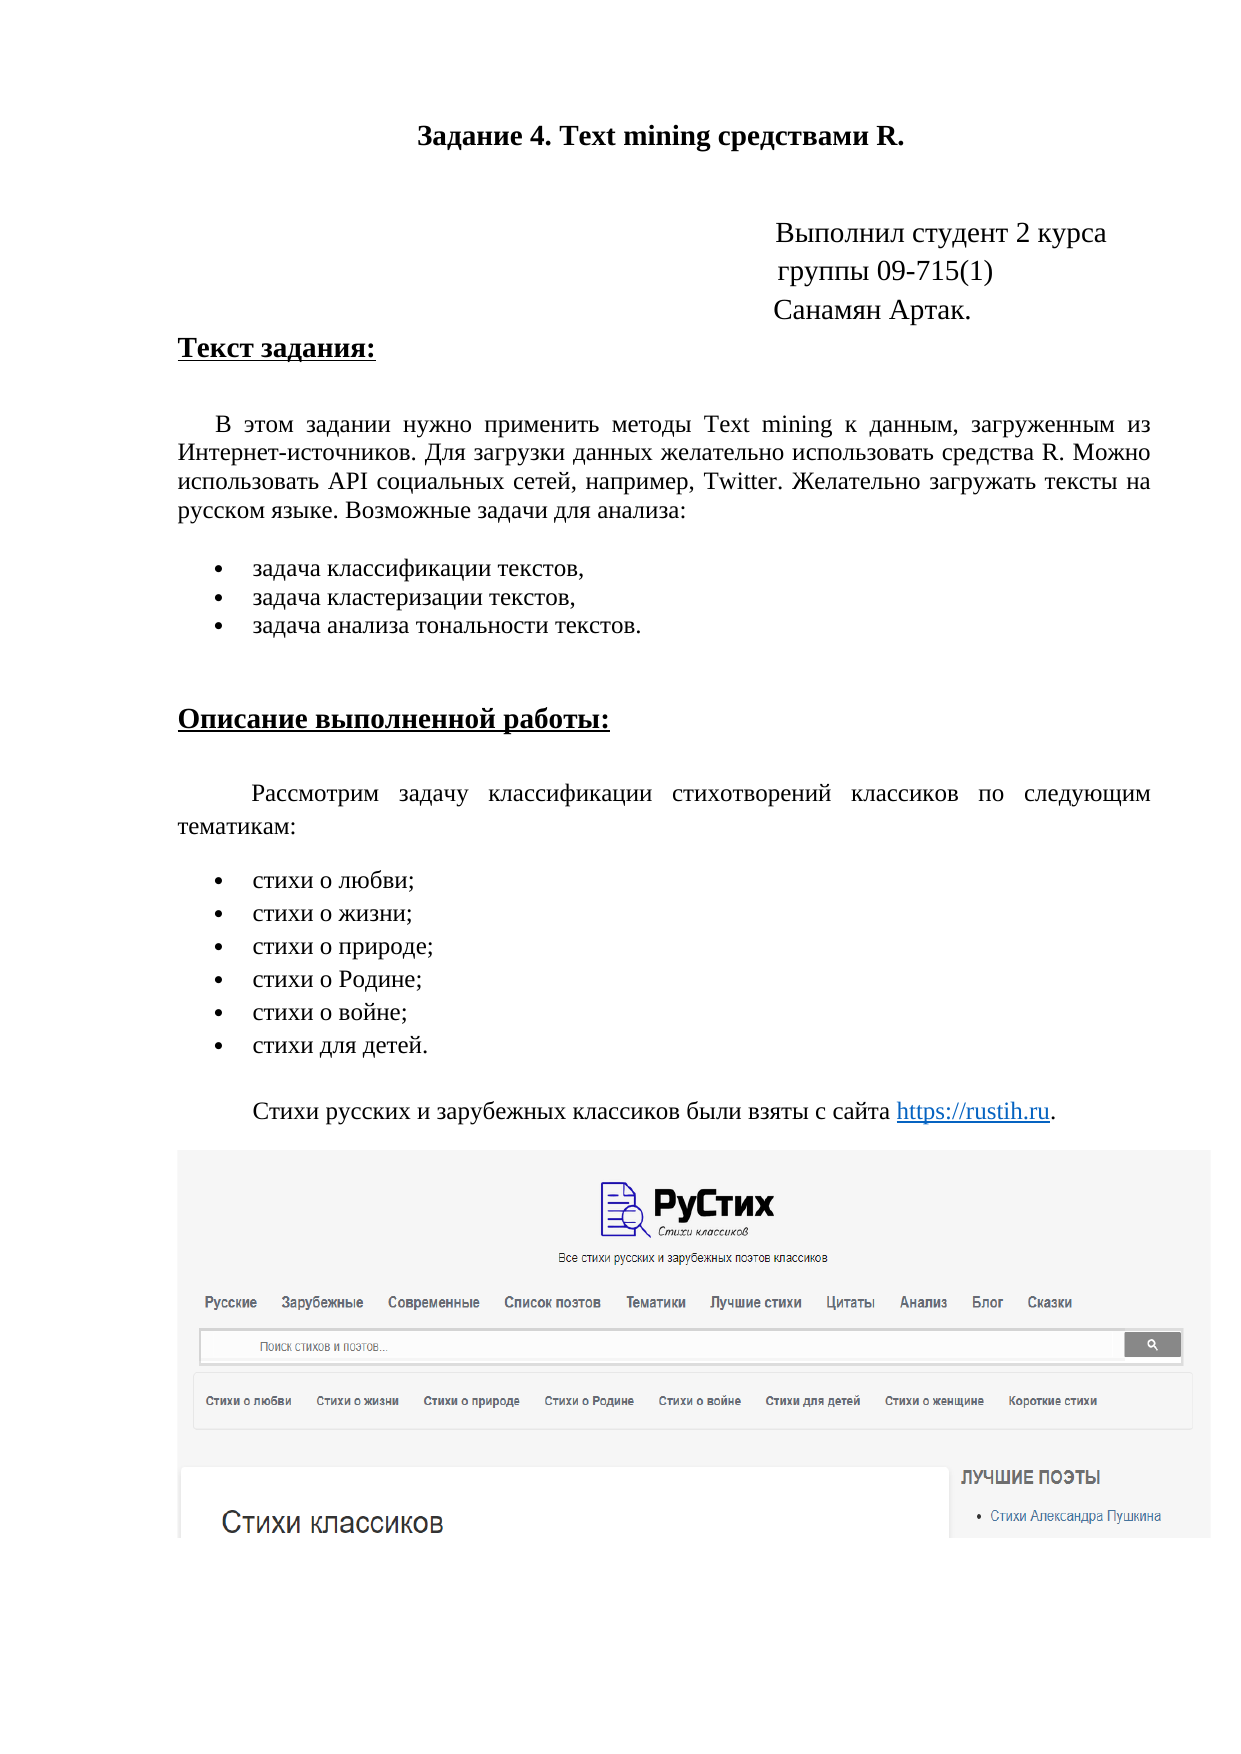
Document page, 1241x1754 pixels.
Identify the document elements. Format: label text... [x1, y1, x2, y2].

text Задание 4. Text mining средствами R. [177, 118, 1152, 152]
picture [177, 1150, 1211, 1538]
list задача кластеризации текстов, [215, 582, 1152, 610]
list стихи о Родине; [215, 964, 1152, 993]
list стихи о войне; [215, 997, 1152, 1026]
text Рассмотрим задачу классификации стихотворений классиков по следующим тематикам: [177, 778, 1152, 840]
list задача анализа тональности текстов. [215, 610, 1152, 639]
text Выполнил студент 2 курса [627, 215, 1152, 248]
list стихи о любви; [215, 865, 1152, 894]
list стихи для детей. [215, 1030, 1152, 1059]
text группы 09-715(1) [252, 253, 1152, 287]
text Санамян Артак. [177, 292, 1152, 326]
list Стихи русских и зарубежных классиков были взяты с сайта https://rustih.ru. [252, 1096, 1152, 1125]
text Текст задания: [177, 331, 1152, 364]
text В этом задании нужно применить методы Text mining к данным, загруженным из Интернет-источников. Для загрузки данных желательно использовать средства R. Можно использовать API социальных сетей, например, Twitter. Желательно загружать тексты на русском языке. Возможные задачи для анализа: [177, 409, 1152, 524]
list стихи о природе; [215, 931, 1152, 960]
list задача классификации текстов, [215, 553, 1152, 582]
list стихи о жизни; [215, 898, 1152, 927]
text Описание выполненной работы: [177, 701, 1152, 735]
